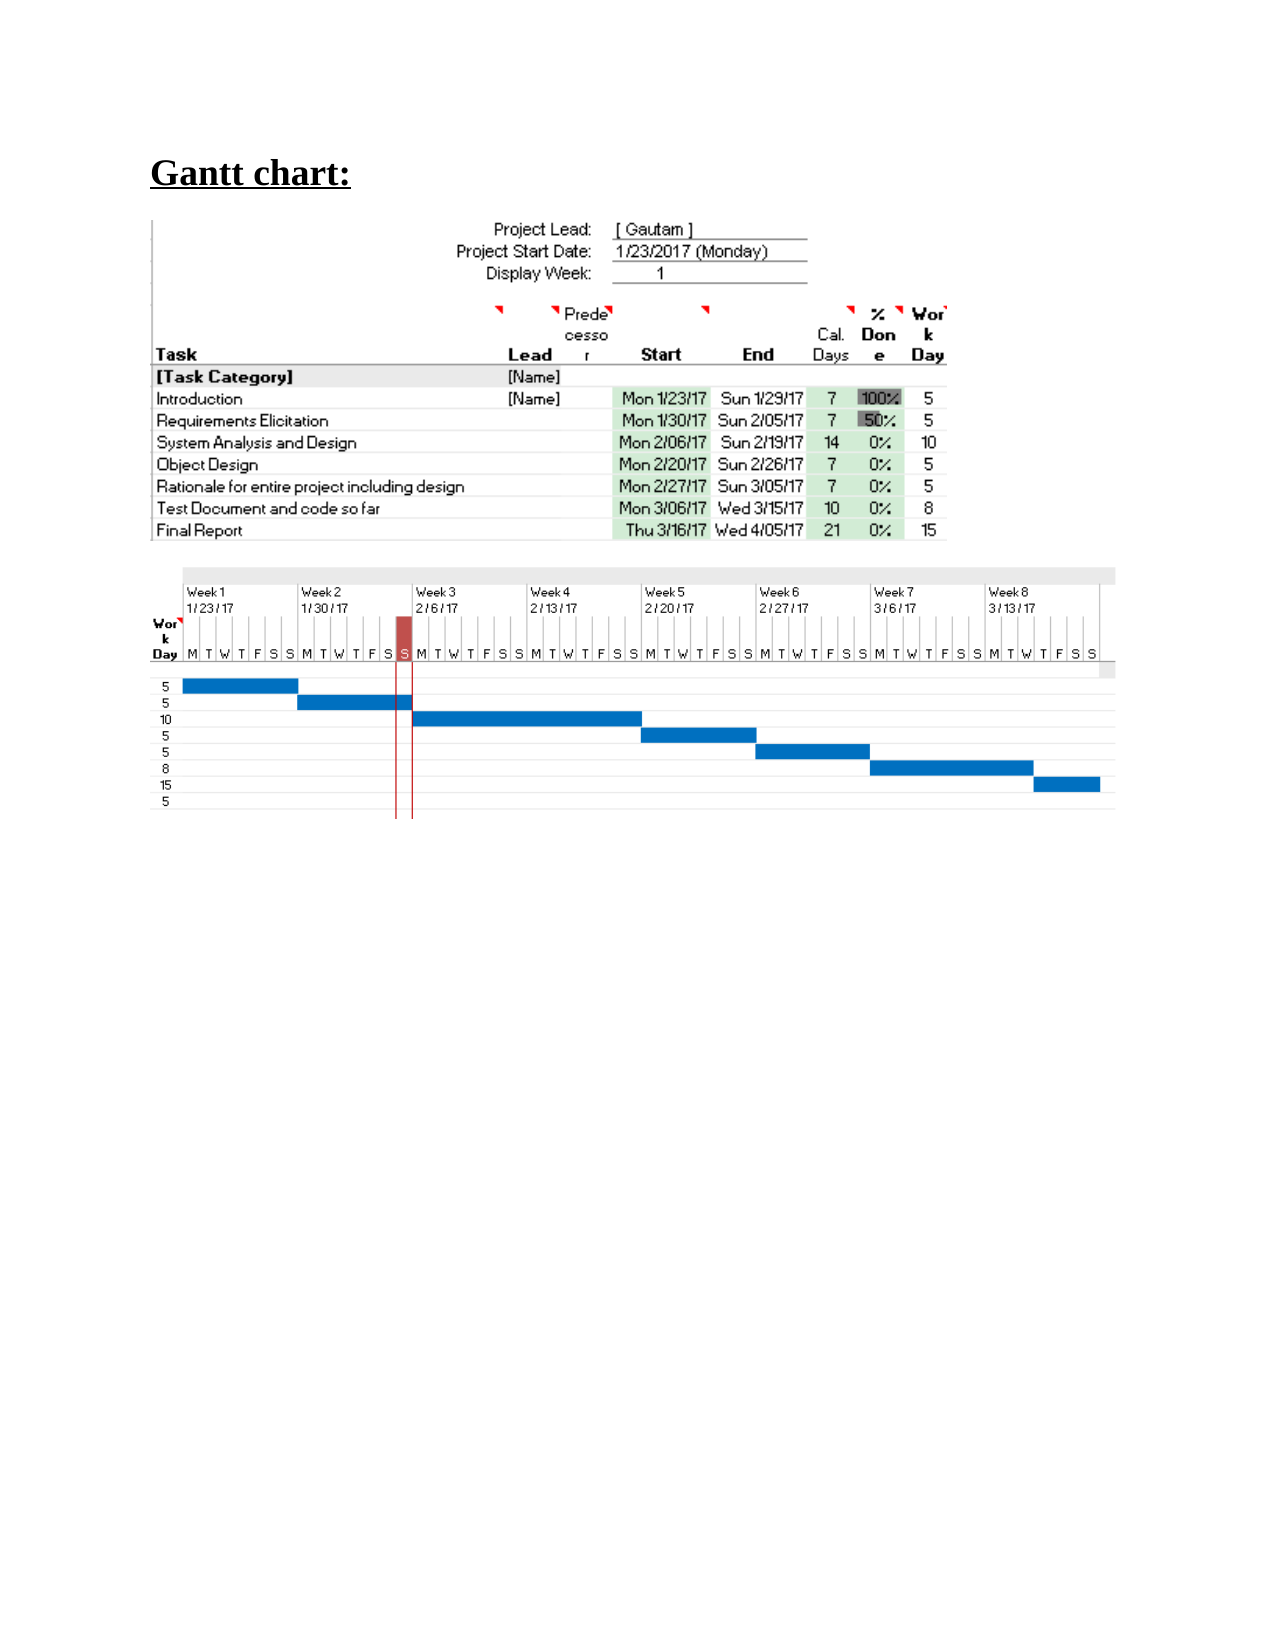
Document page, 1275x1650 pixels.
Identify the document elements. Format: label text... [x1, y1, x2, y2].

picture [150, 220, 947, 541]
picture [150, 565, 1125, 819]
text Gantt chart: [150, 150, 1125, 193]
